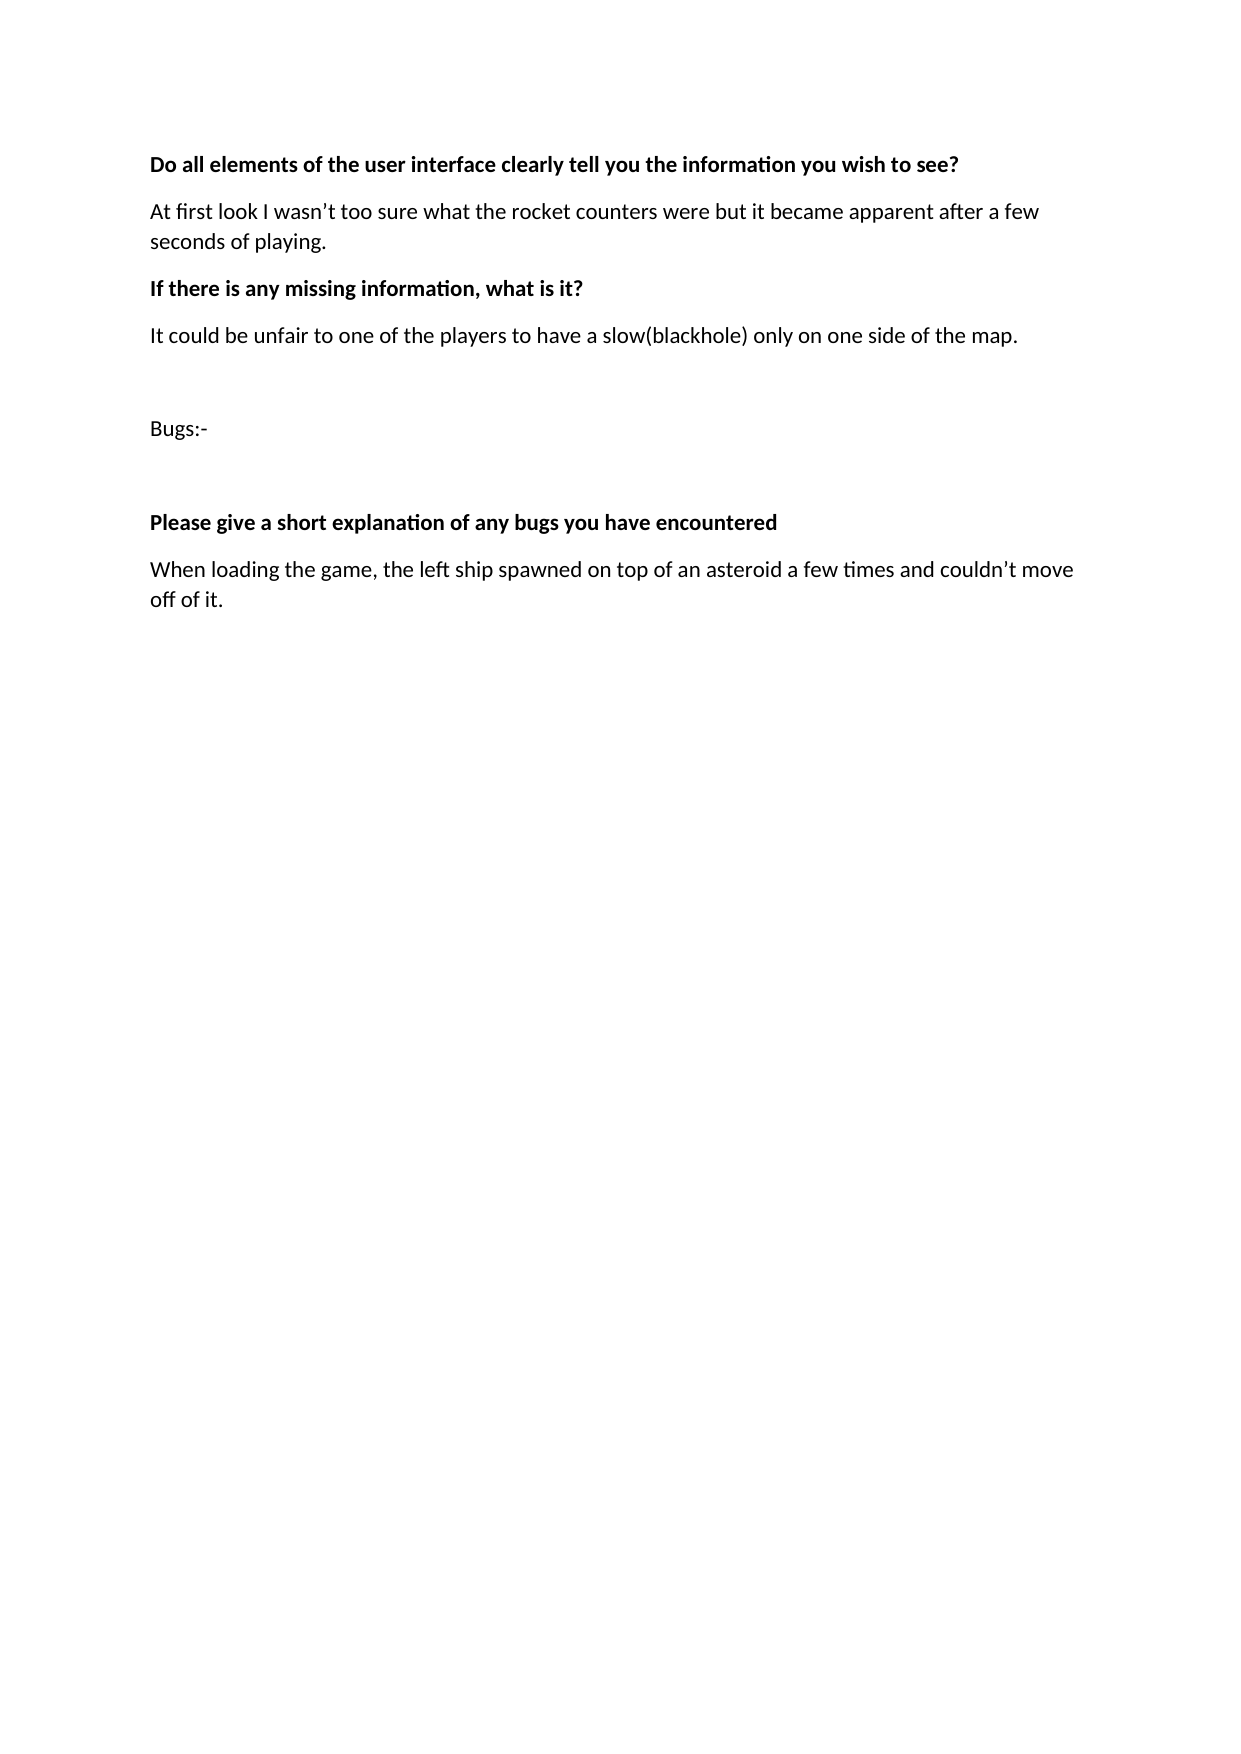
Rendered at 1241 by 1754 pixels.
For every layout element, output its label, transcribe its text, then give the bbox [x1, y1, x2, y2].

text Bugs:- [150, 414, 1090, 443]
text Please give a short explanation of any bugs you have encountered [150, 508, 1090, 536]
text If there is any missing information, what is it? [150, 274, 1090, 302]
text Do all elements of the user interface clearly tell you the information you wish to see? [150, 150, 1090, 178]
text It could be unfair to one of the players to have a slow(blackhole) only on one side of the map. [150, 321, 1090, 349]
text When loading the game, the left ship spawned on top of an asteroid a few times and couldn’t move off of it. [150, 555, 1090, 613]
text At first look I wasn’t too sure what the rocket counters were but it became apparent after a few seconds of playing. [150, 197, 1090, 255]
